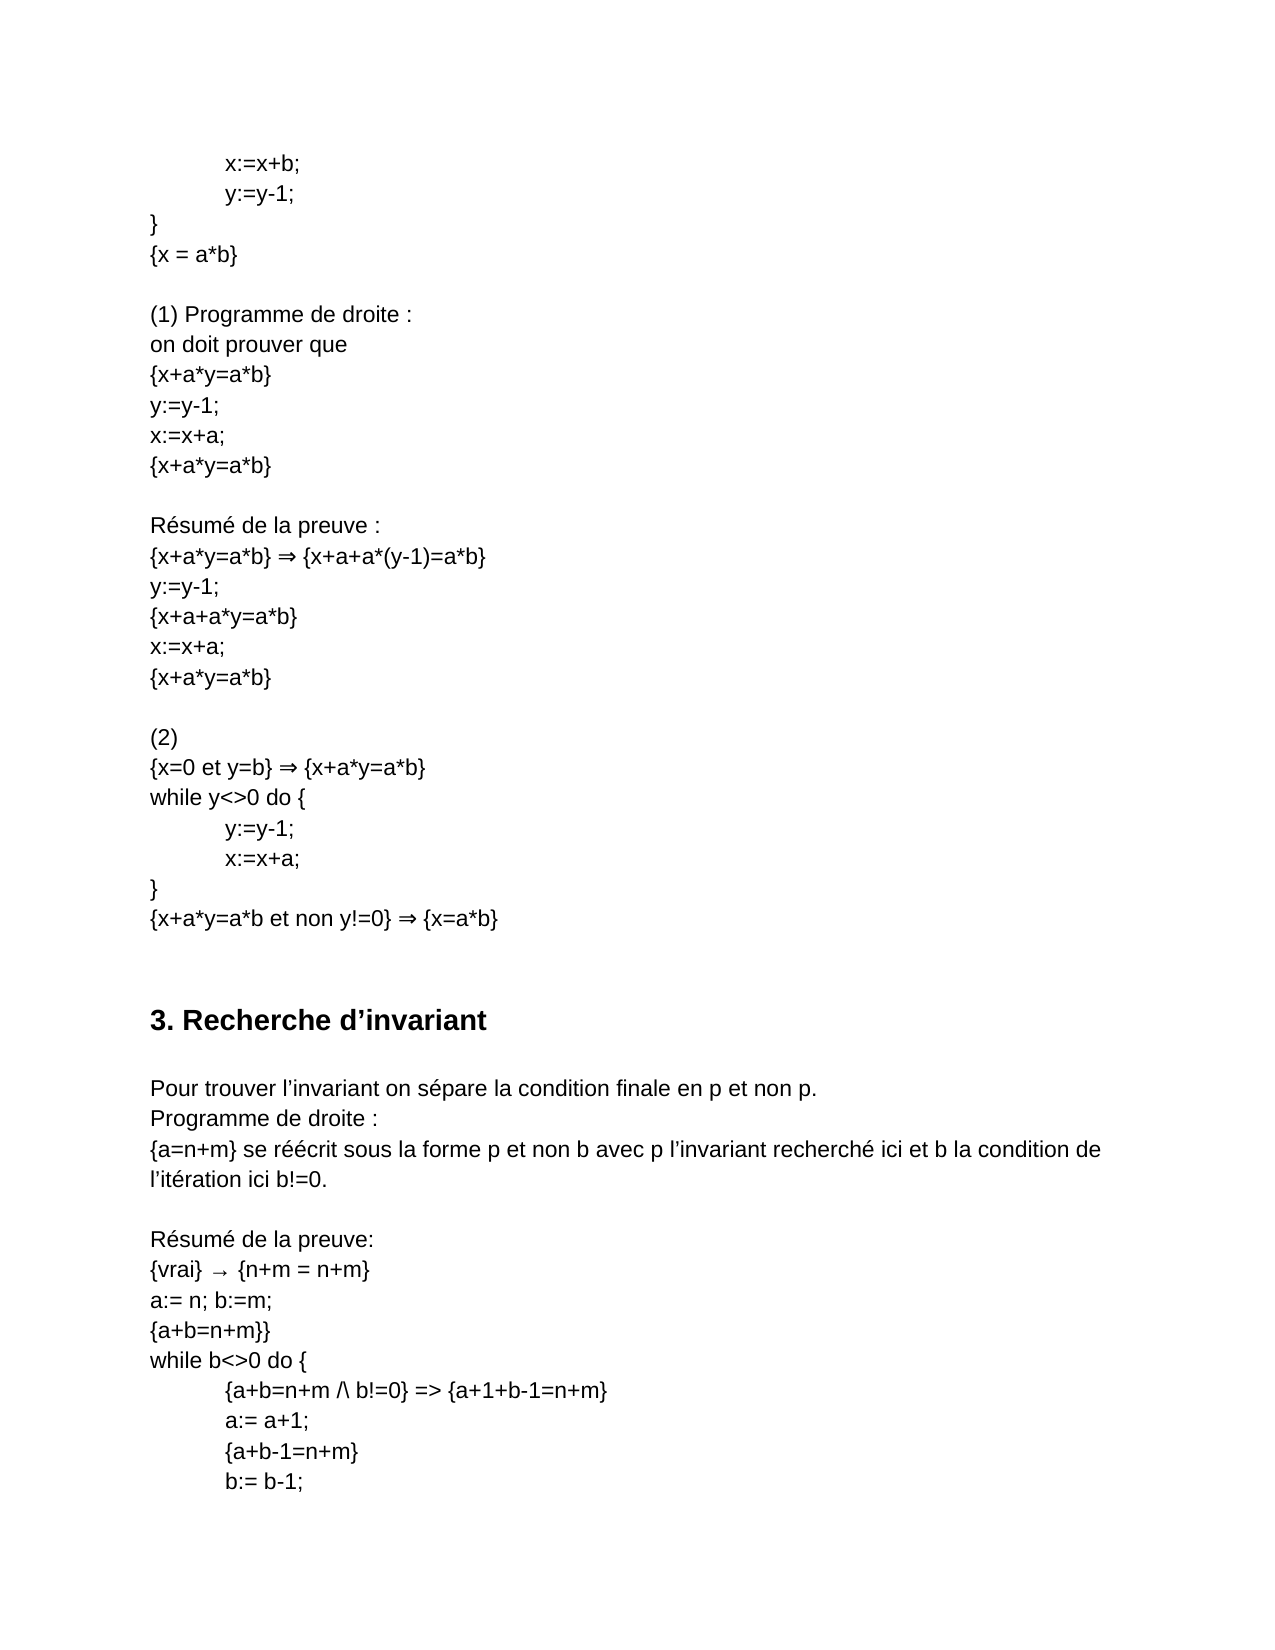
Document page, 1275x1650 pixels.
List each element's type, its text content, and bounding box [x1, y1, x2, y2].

text a:= n; b:=m; [150, 1287, 1125, 1313]
text {x=0 et y=b} ⇒ {x+a*y=a*b} [150, 754, 1125, 781]
text on doit prouver que [150, 331, 1125, 358]
text {x+a*y=a*b et non y!=0} ⇒ {x=a*b} [150, 905, 1125, 932]
text {a+b=n+m}} [150, 1317, 1125, 1343]
text b:= b-1; [150, 1468, 1125, 1494]
text {x = a*b} [150, 241, 1125, 267]
text while b<>0 do { [150, 1347, 1125, 1373]
text y:=y-1; [150, 392, 1125, 418]
text y:=y-1; [150, 814, 1125, 841]
text x:=x+a; [150, 422, 1125, 448]
text {x+a+a*y=a*b} [150, 603, 1125, 629]
subtitle 3. Recherche d’invariant [150, 1003, 1125, 1037]
text Pour trouver l’invariant on sépare la condition finale en p et non p. [150, 1075, 1125, 1102]
text x:=x+a; [150, 633, 1125, 660]
text Programme de droite : [150, 1105, 1125, 1132]
text {x+a*y=a*b} ⇒ {x+a+a*(y-1)=a*b} [150, 543, 1125, 569]
text {vrai} → {n+m = n+m} [150, 1256, 1125, 1283]
text {x+a*y=a*b} [150, 663, 1125, 690]
text x:=x+a; [150, 845, 1125, 871]
text } [150, 875, 1125, 901]
text a:= a+1; [150, 1407, 1125, 1434]
text Résumé de la preuve : [150, 512, 1125, 539]
text x:=x+b; [150, 150, 1125, 176]
text {x+a*y=a*b} [150, 361, 1125, 388]
text (2) [150, 724, 1125, 750]
text while y<>0 do { [150, 784, 1125, 811]
text (1) Programme de droite : [150, 301, 1125, 327]
text {a+b-1=n+m} [150, 1438, 1125, 1464]
text {a=n+m} se réécrit sous la forme p et non b avec p l’invariant recherché ici et b la condition de l’itération ici b!=0. [150, 1136, 1125, 1192]
text y:=y-1; [150, 573, 1125, 599]
text } [150, 210, 1125, 237]
text {x+a*y=a*b} [150, 452, 1125, 478]
text {a+b=n+m /\ b!=0} => {a+1+b-1=n+m} [150, 1377, 1125, 1404]
text Résumé de la preuve: [150, 1226, 1125, 1253]
text y:=y-1; [150, 180, 1125, 207]
